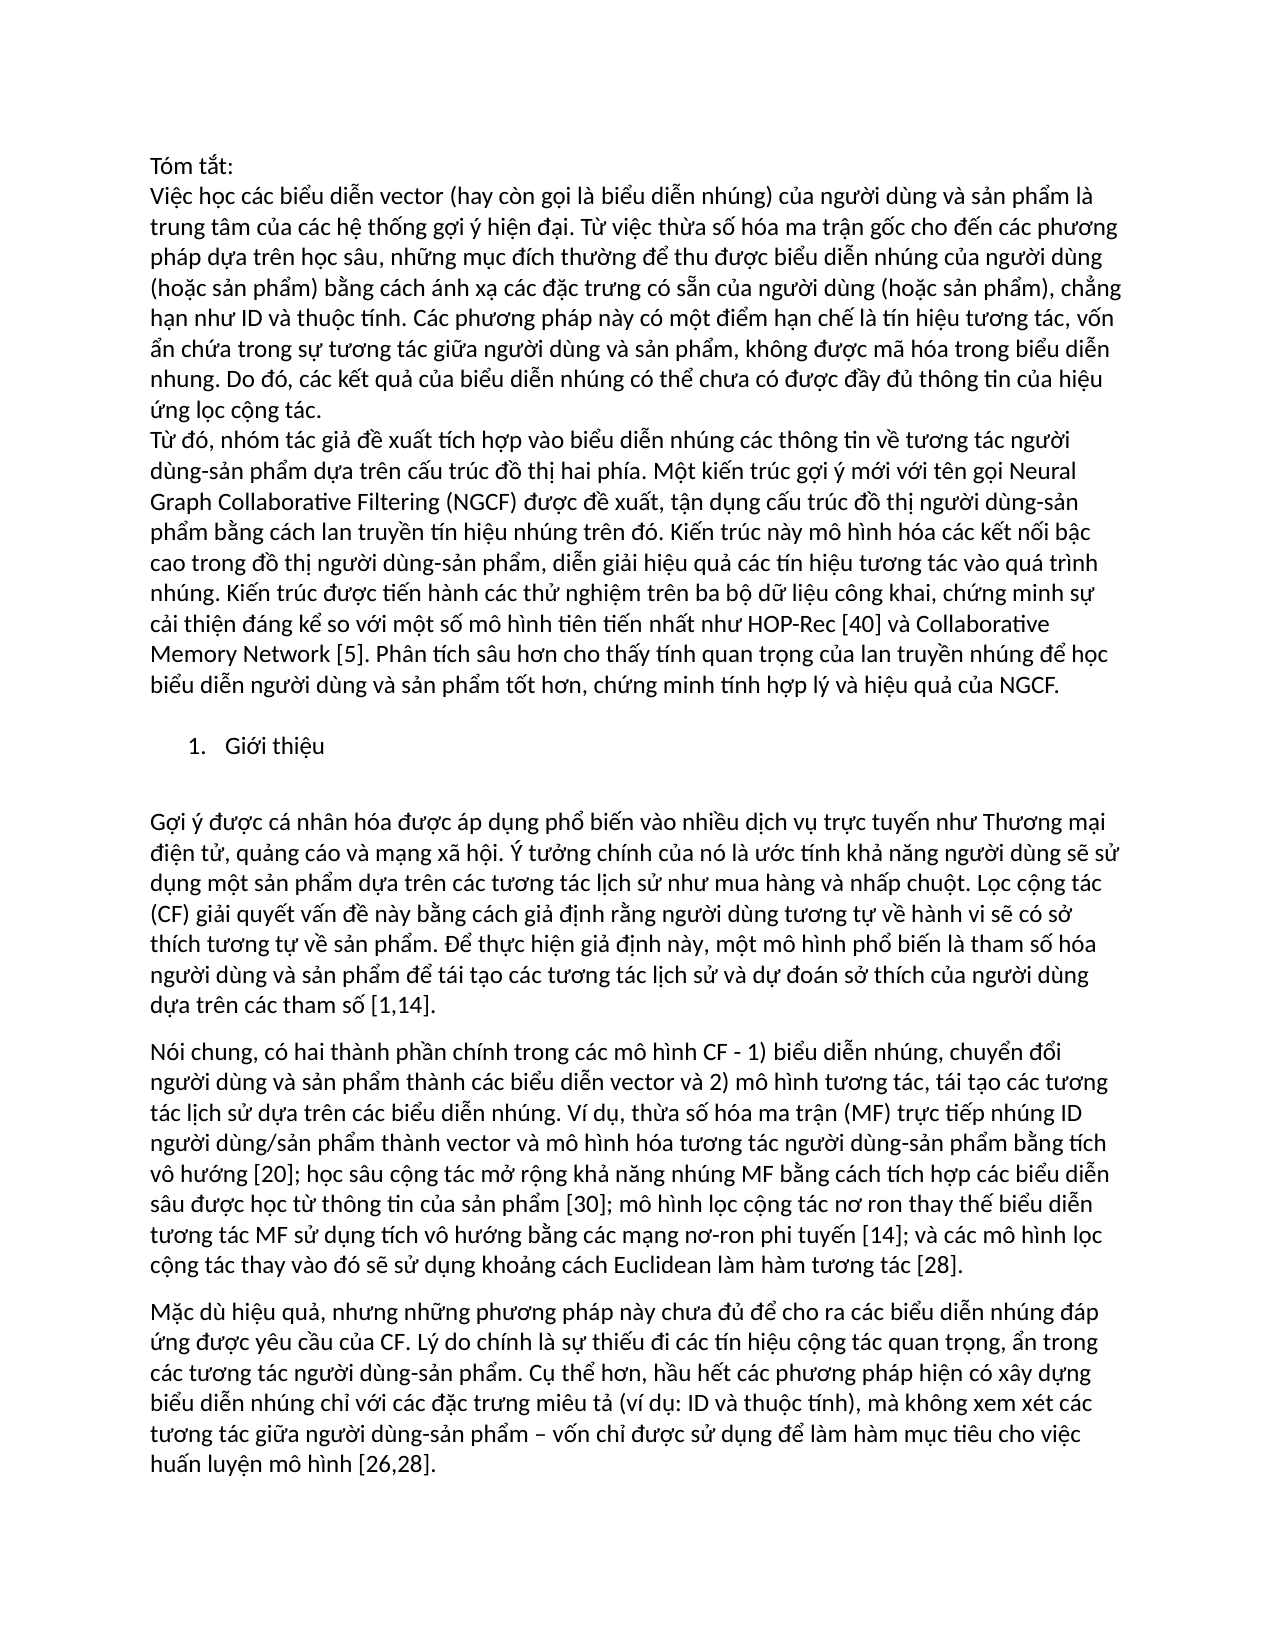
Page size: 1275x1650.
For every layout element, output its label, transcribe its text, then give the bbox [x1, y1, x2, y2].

text Nói chung, có hai thành phần chính trong các mô hình CF - 1) biểu diễn nhúng, chuyển đổi người dùng và sản phẩm thành các biểu diễn vector và 2) mô hình tương tác, tái tạo các tương tác lịch sử dựa trên các biểu diễn nhúng. Ví dụ, thừa số hóa ma trận (MF) trực tiếp nhúng ID người dùng/sản phẩm thành vector và mô hình hóa tương tác người dùng-sản phẩm bằng tích vô hướng [20]; học sâu cộng tác mở rộng khả năng nhúng MF bằng cách tích hợp các biểu diễn sâu được học từ thông tin của sản phẩm [30]; mô hình lọc cộng tác nơ ron thay thế biểu diễn tương tác MF sử dụng tích vô hướng bằng các mạng nơ-ron phi tuyến [14]; và các mô hình lọc cộng tác thay vào đó sẽ sử dụng khoảng cách Euclidean làm hàm tương tác [28]. [150, 1036, 1125, 1280]
text Tóm tắt: [150, 150, 1125, 181]
text Từ đó, nhóm tác giả đề xuất tích hợp vào biểu diễn nhúng các thông tin về tương tác người dùng-sản phẩm dựa trên cấu trúc đồ thị hai phía. Một kiến trúc gợi ý mới với tên gọi Neural Graph Collaborative Filtering (NGCF) được đề xuất, tận dụng cấu trúc đồ thị người dùng-sản phẩm bằng cách lan truyền tín hiệu nhúng trên đó. Kiến trúc này mô hình hóa các kết nối bậc cao trong đồ thị người dùng-sản phẩm, diễn giải hiệu quả các tín hiệu tương tác vào quá trình nhúng. Kiến trúc được tiến hành các thử nghiệm trên ba bộ dữ liệu công khai, chứng minh sự cải thiện đáng kể so với một số mô hình tiên tiến nhất như HOP-Rec [40] và Collaborative Memory Network [5]. Phân tích sâu hơn cho thấy tính quan trọng của lan truyền nhúng để học biểu diễn người dùng và sản phẩm tốt hơn, chứng minh tính hợp lý và hiệu quả của NGCF. [150, 425, 1125, 699]
list Giới thiệu [187, 730, 1125, 760]
text Gợi ý được cá nhân hóa được áp dụng phổ biến vào nhiều dịch vụ trực tuyến như Thương mại điện tử, quảng cáo và mạng xã hội. Ý tưởng chính của nó là ước tính khả năng người dùng sẽ sử dụng một sản phẩm dựa trên các tương tác lịch sử như mua hàng và nhấp chuột. Lọc cộng tác (CF) giải quyết vấn đề này bằng cách giả định rằng người dùng tương tự về hành vi sẽ có sở thích tương tự về sản phẩm. Để thực hiện giả định này, một mô hình phổ biến là tham số hóa người dùng và sản phẩm để tái tạo các tương tác lịch sử và dự đoán sở thích của người dùng dựa trên các tham số [1,14]. [150, 807, 1125, 1020]
text Việc học các biểu diễn vector (hay còn gọi là biểu diễn nhúng) của người dùng và sản phẩm là trung tâm của các hệ thống gợi ý hiện đại. Từ việc thừa số hóa ma trận gốc cho đến các phương pháp dựa trên học sâu, những mục đích thường để thu được biểu diễn nhúng của người dùng (hoặc sản phẩm) bằng cách ánh xạ các đặc trưng có sẵn của người dùng (hoặc sản phẩm), chẳng hạn như ID và thuộc tính. Các phương pháp này có một điểm hạn chế là tín hiệu tương tác, vốn ẩn chứa trong sự tương tác giữa người dùng và sản phẩm, không được mã hóa trong biểu diễn nhung. Do đó, các kết quả của biểu diễn nhúng có thể chưa có được đầy đủ thông tin của hiệu ứng lọc cộng tác. [150, 181, 1125, 425]
text Mặc dù hiệu quả, nhưng những phương pháp này chưa đủ để cho ra các biểu diễn nhúng đáp ứng được yêu cầu của CF. Lý do chính là sự thiếu đi các tín hiệu cộng tác quan trọng, ẩn trong các tương tác người dùng-sản phẩm. Cụ thể hơn, hầu hết các phương pháp hiện có xây dựng biểu diễn nhúng chỉ với các đặc trưng miêu tả (ví dụ: ID và thuộc tính), mà không xem xét các tương tác giữa người dùng-sản phẩm – vốn chỉ được sử dụng để làm hàm mục tiêu cho việc huấn luyện mô hình [26,28]. [150, 1296, 1125, 1479]
